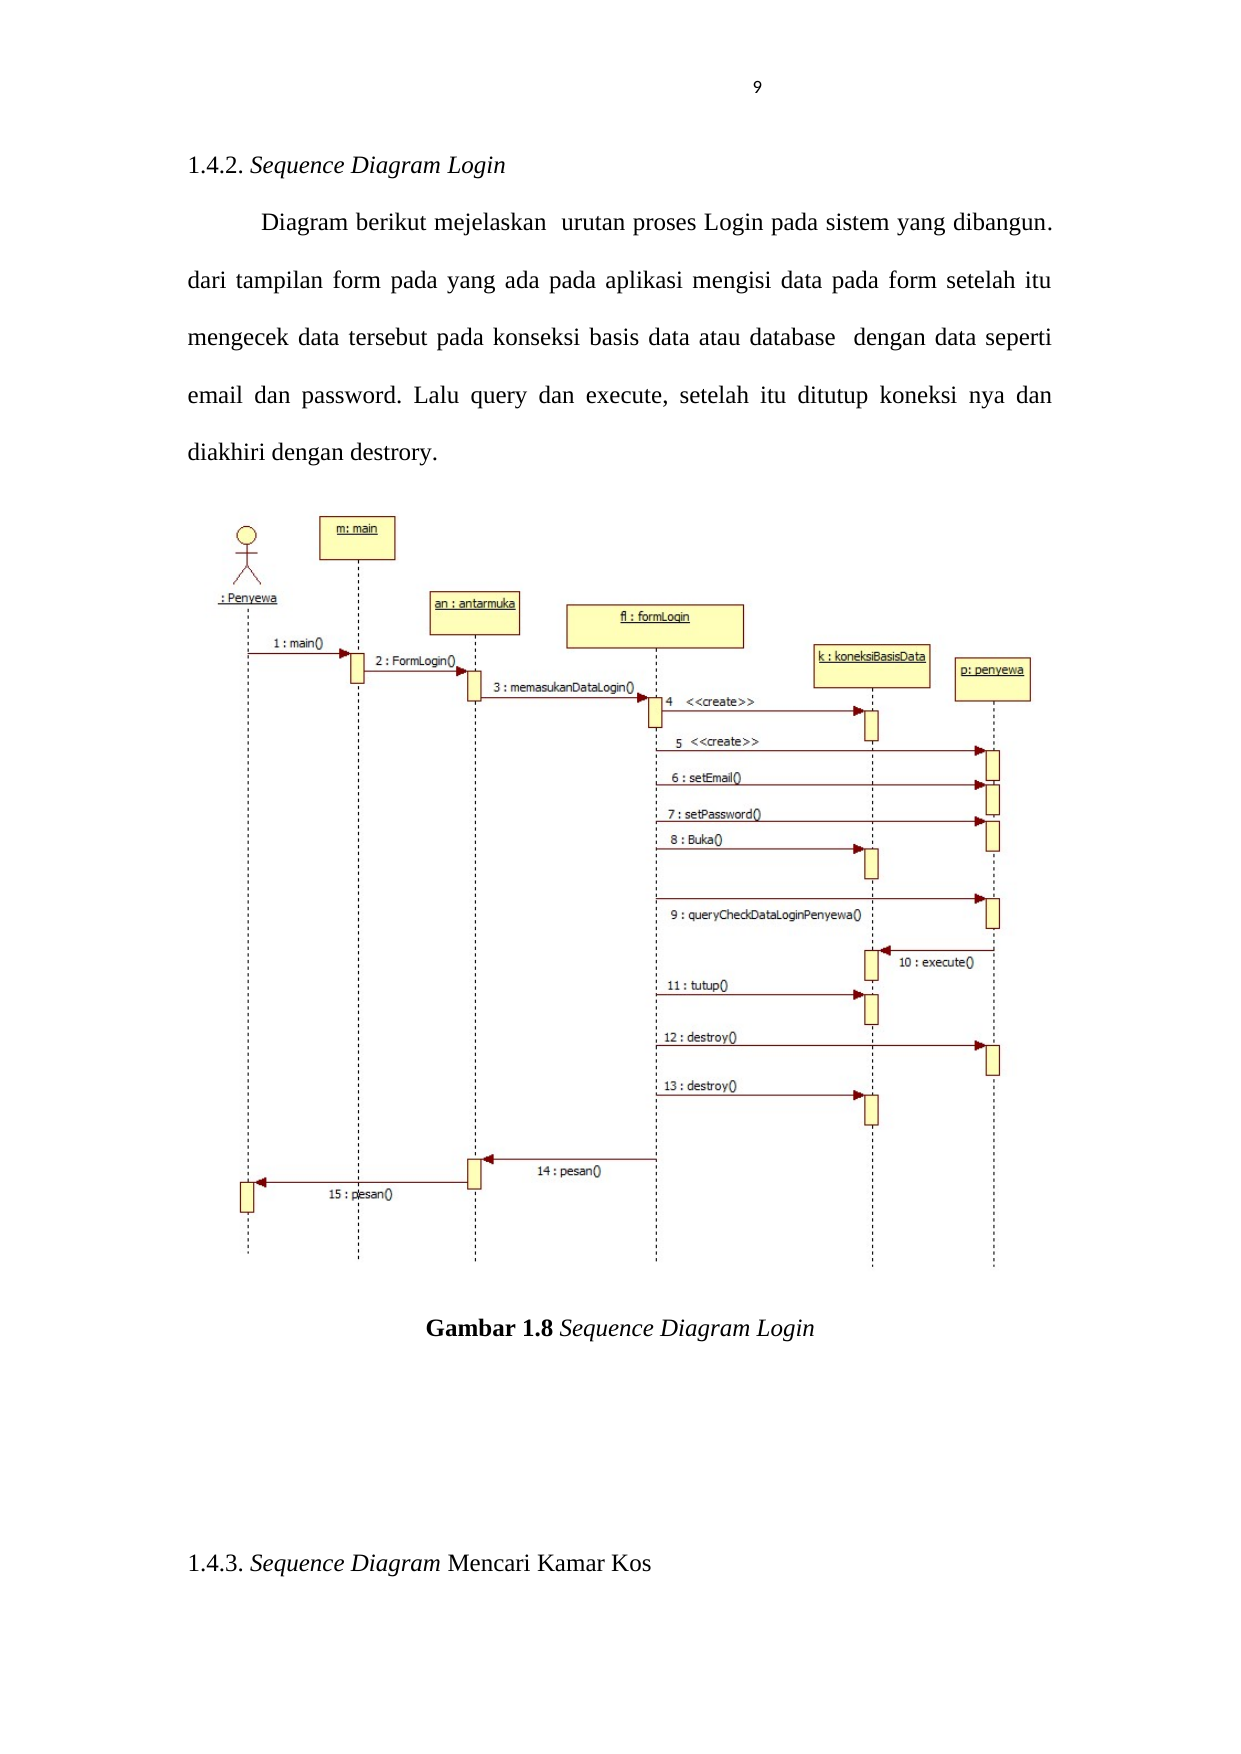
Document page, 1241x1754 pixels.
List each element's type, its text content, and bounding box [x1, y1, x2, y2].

list Sequence Diagram Mencari Kamar Kos [187, 1548, 1053, 1577]
picture [187, 495, 1053, 1289]
list Gambar 1.8 Sequence Diagram Login [187, 1313, 1053, 1342]
list Sequence Diagram Login [187, 150, 1053, 179]
list Diagram berikut mejelaskan urutan proses Login pada sistem yang dibangun. dari tampilan form pada yang ada pada aplikasi mengisi data pada form setelah itu mengecek data tersebut pada konseksi basis data atau database dengan data seperti email dan password. Lalu query dan execute, setelah itu ditutup koneksi nya dan diakhiri dengan destrory. [187, 207, 1053, 466]
